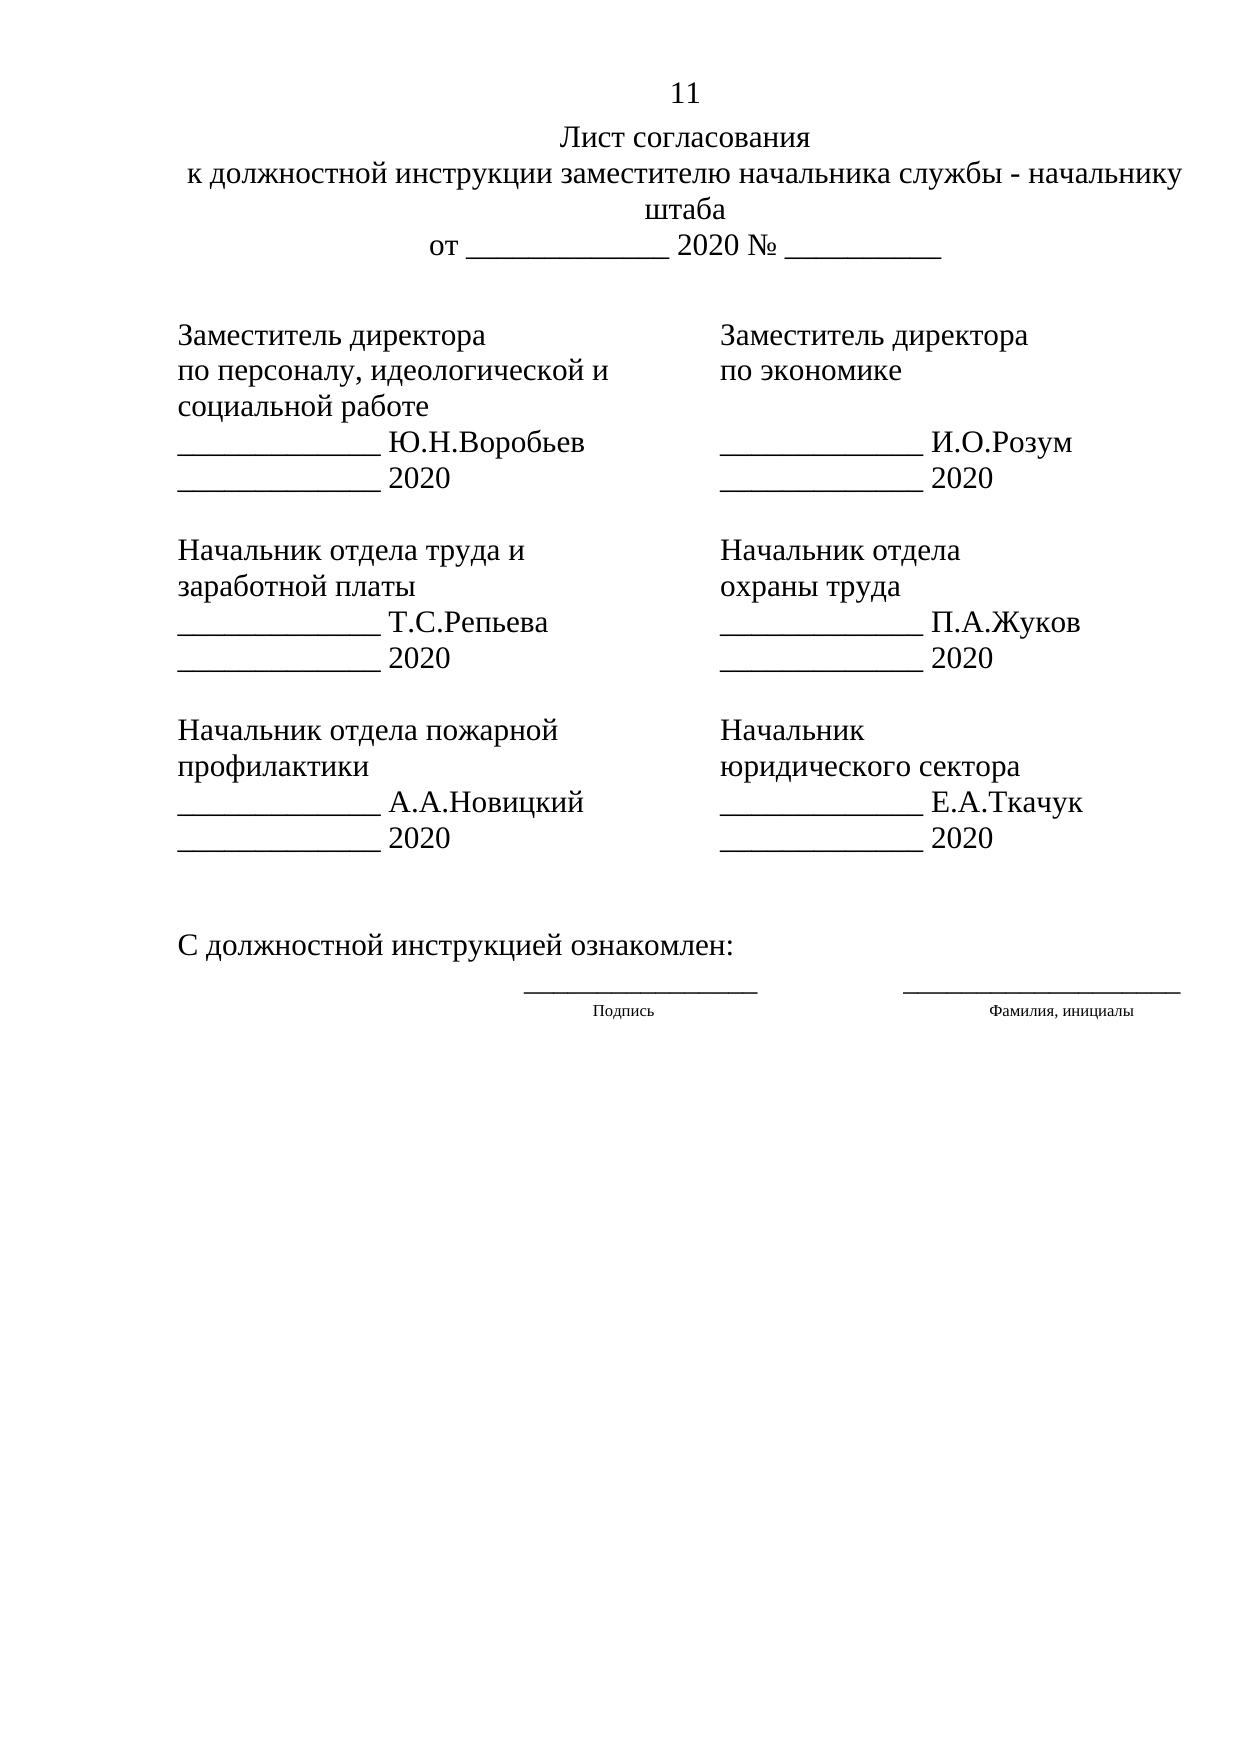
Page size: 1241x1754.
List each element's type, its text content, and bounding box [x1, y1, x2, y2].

text Лист согласования [177, 118, 1193, 154]
text к должностной инструкции заместителю начальника службы - начальнику штаба [177, 154, 1193, 226]
text ________________ ___________________ [177, 963, 1193, 996]
text от _____________ 2020 № __________ [177, 226, 1193, 262]
table_header Заместитель директора по экономике _____________ И.О.Розум _____________ 2020 Начальник отдела охраны труда _____________ П.А.Жуков _____________ 2020 Начальник юридического сектора _____________ Е.А.Ткачук _____________ 2020 [709, 316, 1193, 927]
table_header Заместитель директора по персоналу, идеологической и социальной работе _____________ Ю.Н.Воробьев _____________ 2020 Начальник отдела труда и заработной платы _____________ Т.С.Репьева _____________ 2020 Начальник отдела пожарной профилактики _____________ А.А.Новицкий _____________ 2020 [166, 316, 709, 927]
text Подпись Фамилия, инициалы [177, 996, 1193, 1021]
text С должностной инструкцией ознакомлен: [177, 927, 1193, 963]
